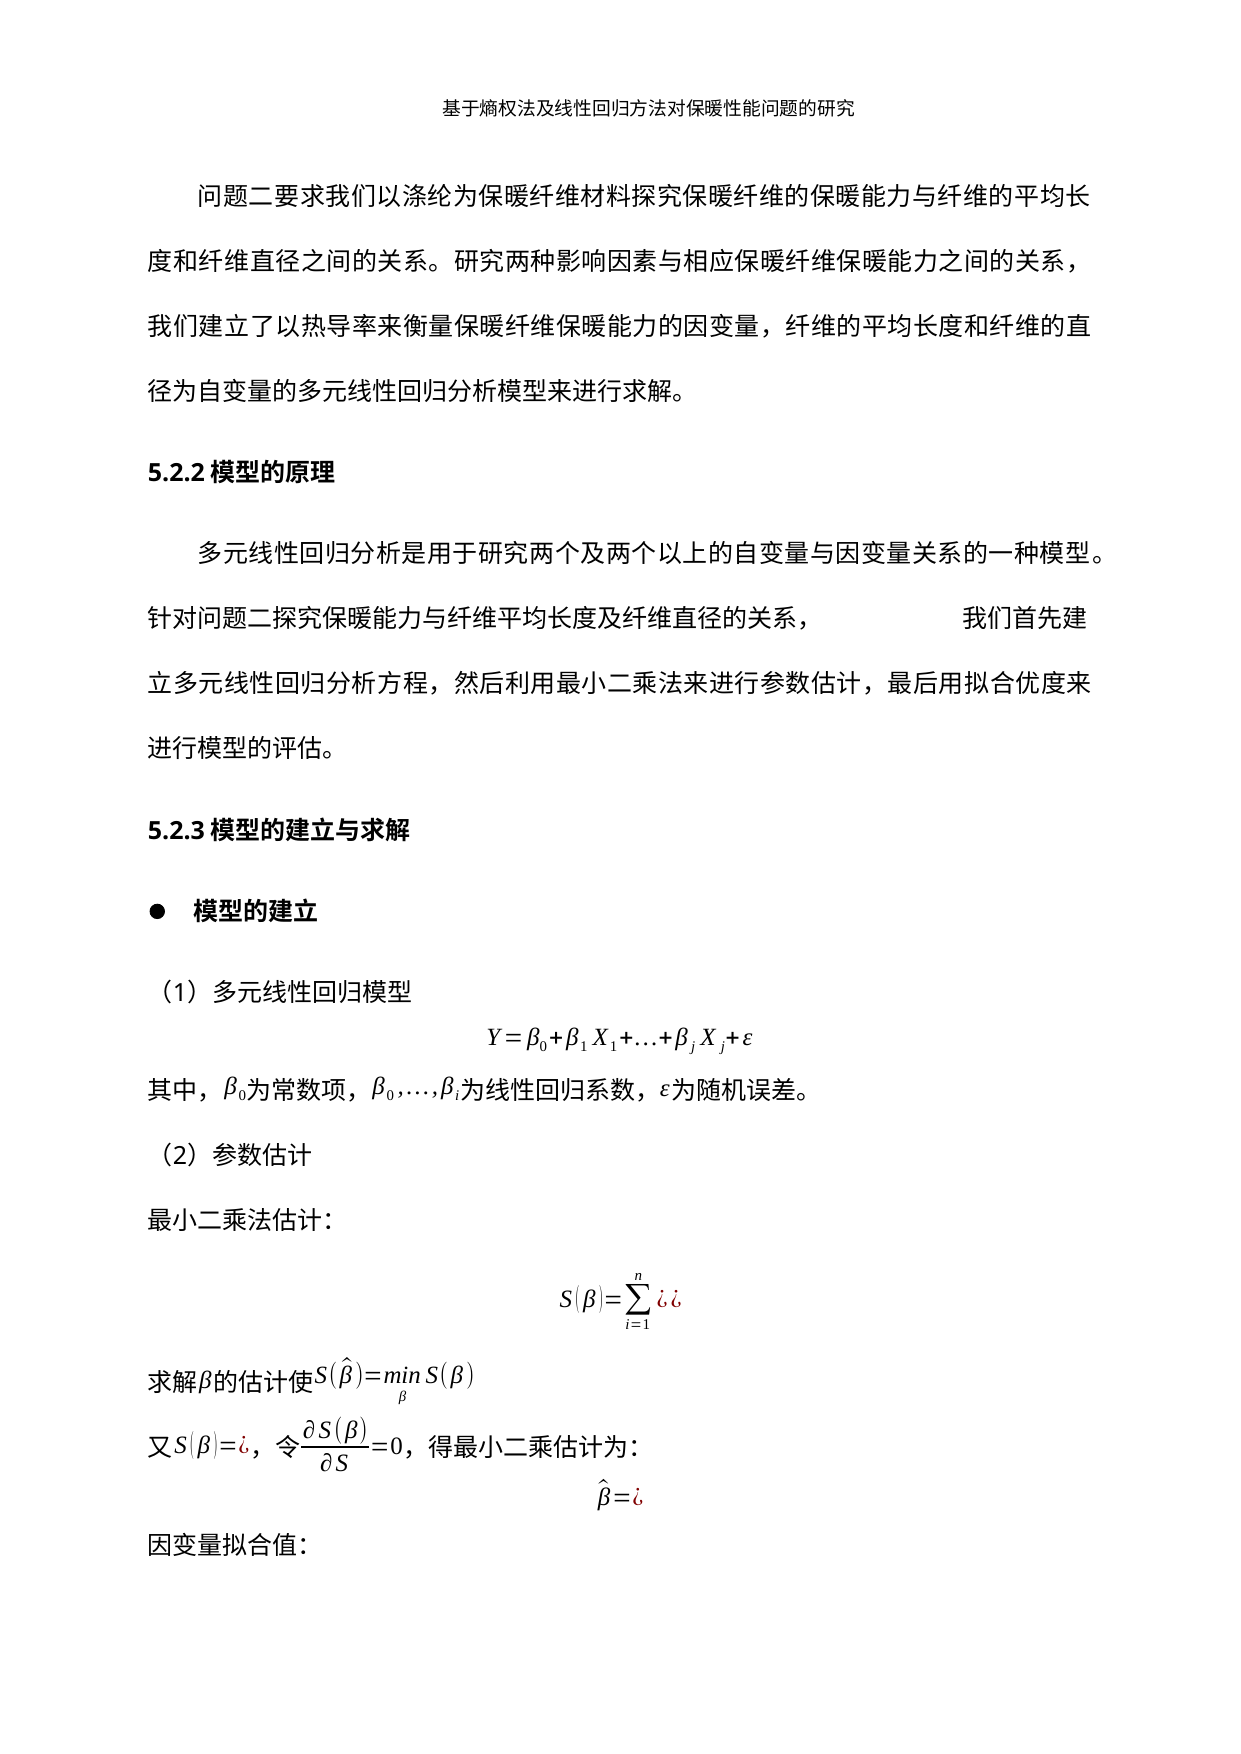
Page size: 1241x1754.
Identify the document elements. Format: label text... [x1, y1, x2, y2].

text 因变量拟合值： [148, 1511, 1092, 1576]
text 多元线性回归分析是用于研究两个及两个以上的自变量与因变量关系的一种模型。针对问题二探究保暖能力与纤维平均长度及纤维直径的关系， 我们首先建立多元线性回归分析方程，然后利用最小二乘法来进行参数估计，最后用拟合优度来进行模型的评估。 [148, 519, 1092, 779]
text 又，令，得最小二乘估计为： [148, 1413, 1092, 1478]
list 模型的建立 [148, 877, 1092, 942]
text （1）多元线性回归模型 [148, 958, 1092, 1023]
text 问题二要求我们以涤纶为保暖纤维材料探究保暖纤维的保暖能力与纤维的平均长度和纤维直径之间的关系。研究两种影响因素与相应保暖纤维保暖能力之间的关系，我们建立了以热导率来衡量保暖纤维保暖能力的因变量，纤维的平均长度和纤维的直径为自变量的多元线性回归分析模型来进行求解。 [148, 162, 1092, 422]
text 其中，为常数项，为线性回归系数，为随机误差。 [148, 1056, 1092, 1121]
text 求解的估计使 [148, 1348, 1092, 1413]
text 5.2.3模型的建立与求解 [148, 796, 1092, 861]
text （2）参数估计 [148, 1121, 1092, 1186]
text 最小二乘法估计： [148, 1186, 1092, 1251]
text 5.2.2模型的原理 [148, 438, 1092, 503]
